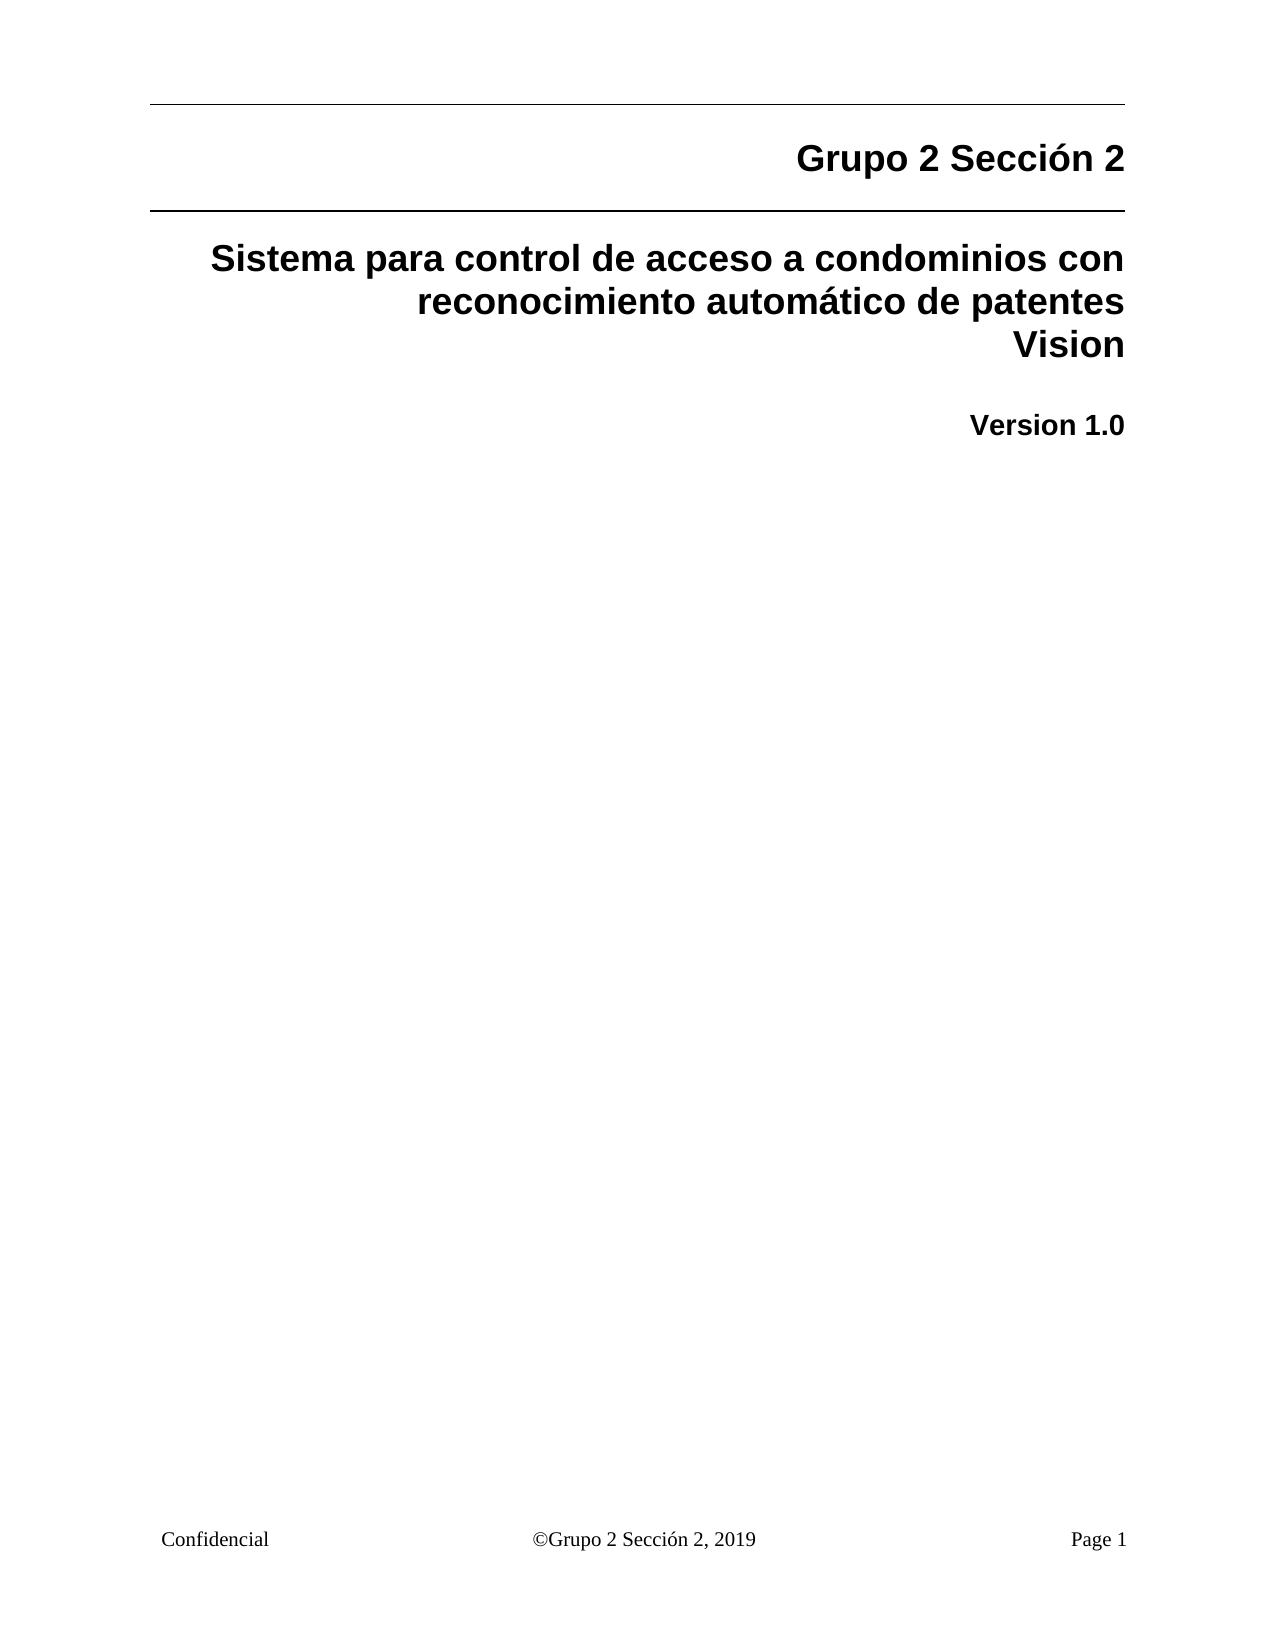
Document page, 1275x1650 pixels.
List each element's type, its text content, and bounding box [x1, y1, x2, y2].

title Vision [150, 322, 1125, 365]
title Version 1.0 [150, 408, 1125, 442]
title Sistema para control de acceso a condominios con reconocimiento automático de patentes [150, 236, 1125, 322]
